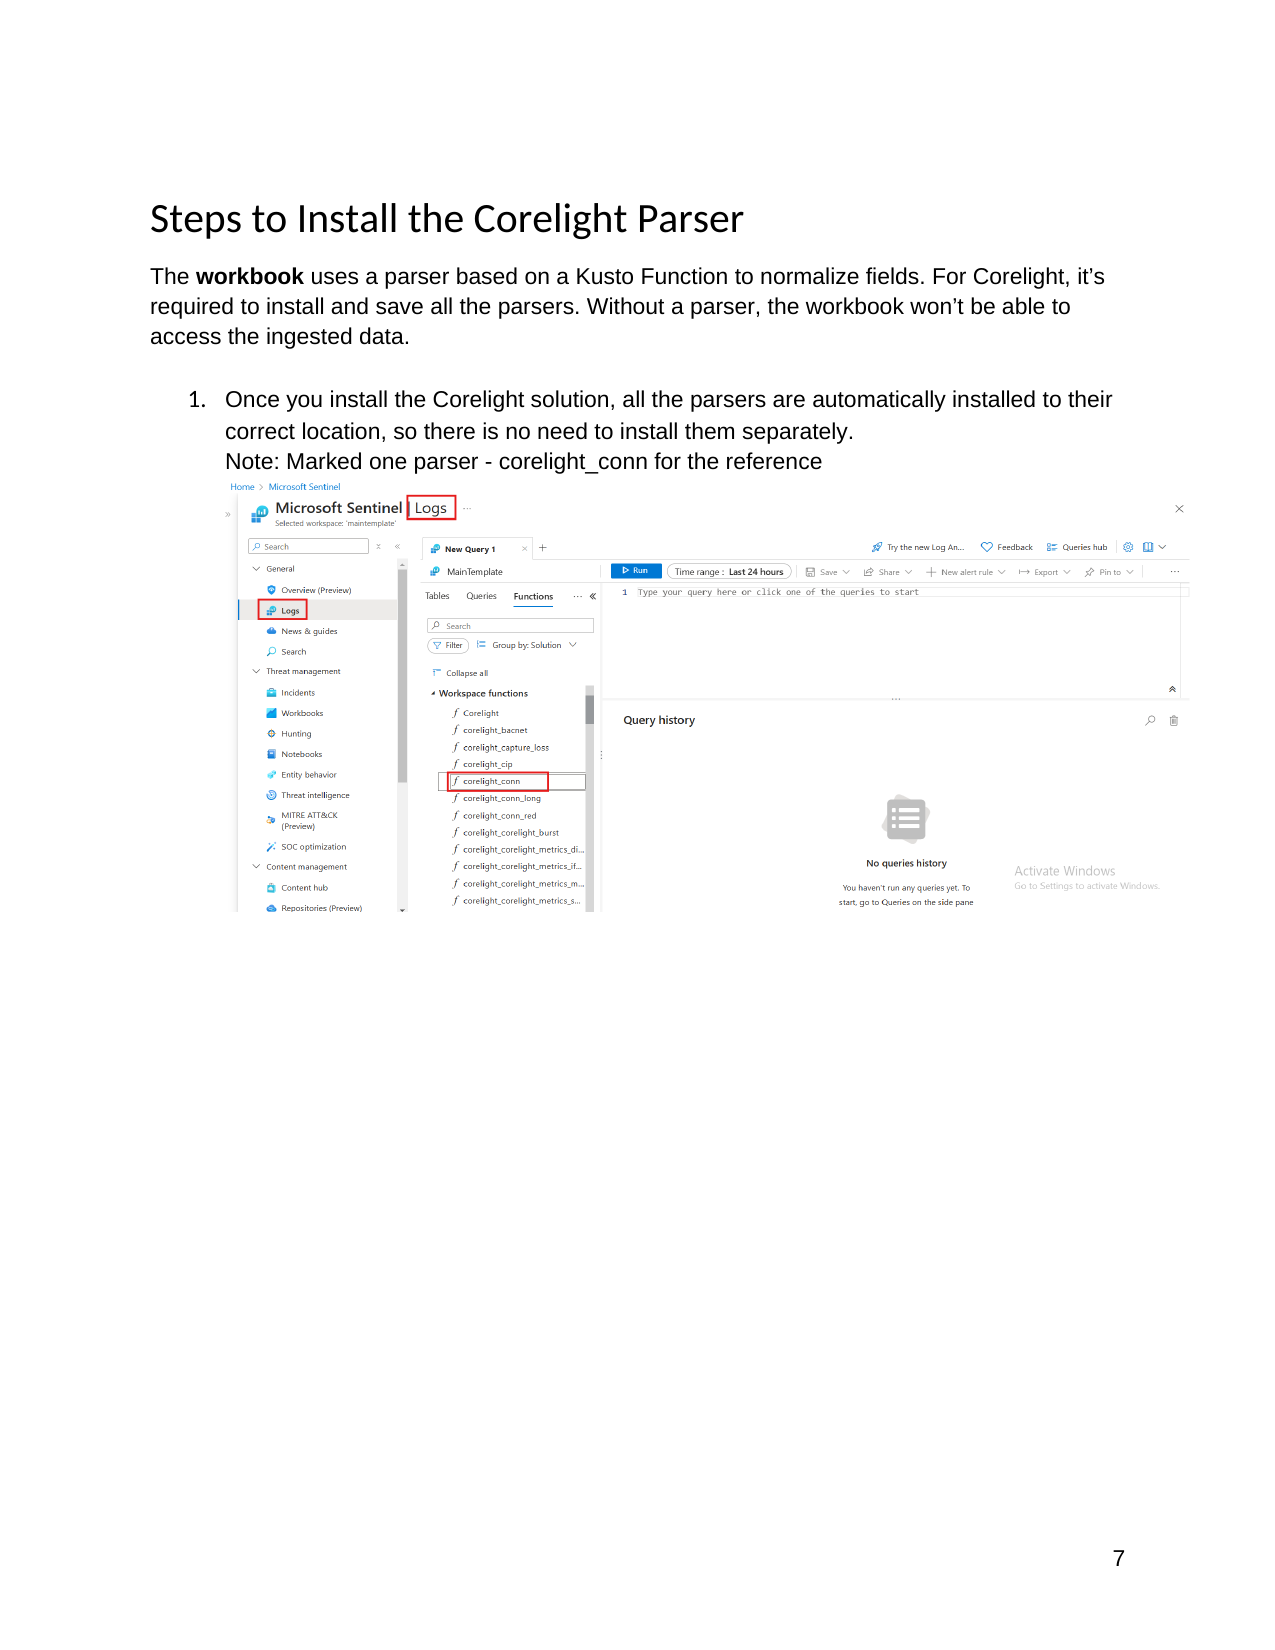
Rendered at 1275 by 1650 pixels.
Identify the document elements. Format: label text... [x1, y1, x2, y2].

list Once you install the Corelight solution, all the parsers are automatically installed to their correct location, so there is no need to install them separately. Note: Marked one parser - corelight_conn for the reference [187, 383, 1125, 474]
subtitle Steps to Install the Corelight Parser [150, 192, 1125, 242]
picture [225, 478, 1200, 912]
text The workbook uses a parser based on a Kusto Function to normalize fields. For Corelight, it’s required to install and save all the parsers. Without a parser, the workbook won’t be able to access the ingested data. [150, 263, 1125, 349]
